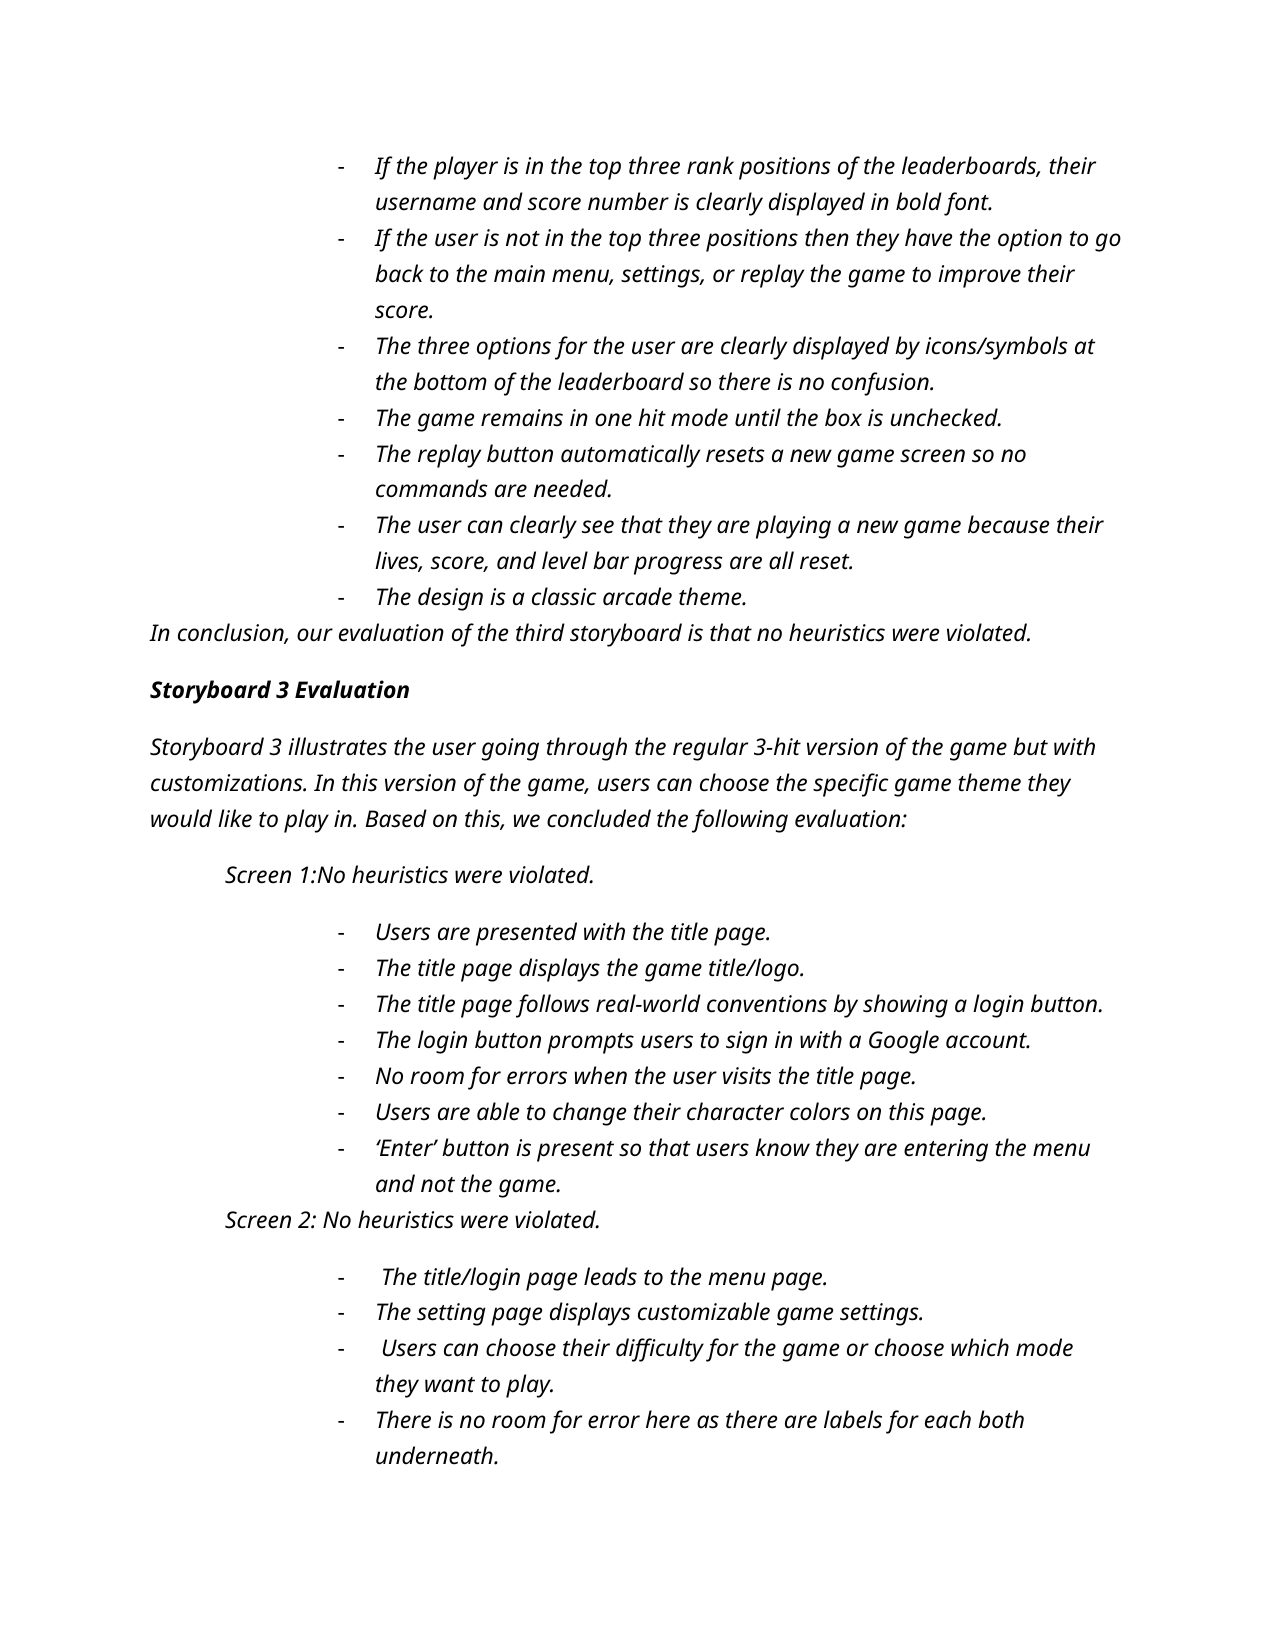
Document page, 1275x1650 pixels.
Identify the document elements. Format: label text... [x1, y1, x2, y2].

list Users are presented with the title page. [337, 916, 1125, 947]
list There is no room for error here as there are labels for each both underneath. [337, 1404, 1125, 1471]
list Users can choose their difficulty for the game or choose which mode they want to play. [337, 1332, 1125, 1399]
list If the user is not in the top three positions then they have the option to go back to the main menu, settings, or replay the game to improve their score. [337, 222, 1125, 325]
text In conclusion, our evaluation of the third storyboard is that no heuristics were violated. [150, 617, 1125, 648]
list Users are able to change their character colors on this page. [337, 1096, 1125, 1127]
list The game remains in one hit mode until the box is unchecked. [337, 402, 1125, 433]
text Screen 1:No heuristics were violated. [150, 859, 1125, 891]
list The setting page displays customizable game settings. [337, 1296, 1125, 1328]
text Screen 2: No heuristics were violated. [150, 1204, 1125, 1235]
list The login button prompts users to sign in with a Google account. [337, 1024, 1125, 1055]
list The title/login page leads to the menu page. [337, 1260, 1125, 1292]
list The design is a classic arcade theme. [337, 581, 1125, 612]
list The title page follows real-world conventions by showing a login button. [337, 988, 1125, 1019]
list The replay button automatically resets a new game screen so no commands are needed. [337, 437, 1125, 505]
text Storyboard 3 illustrates the user going through the regular 3-hit version of the game but with customizations. In this version of the game, users can choose the specific game theme they would like to play in. Based on this, we concluded the following evaluation: [150, 731, 1125, 834]
list No room for errors when the user visits the title page. [337, 1060, 1125, 1091]
list The user can clearly see that they are playing a new game because their lives, score, and level bar progress are all reset. [337, 509, 1125, 577]
list The three options for the user are clearly displayed by icons/symbols at the bottom of the leaderboard so there is no confusion. [337, 330, 1125, 397]
list ‘Enter’ button is present so that users know they are entering the menu and not the game. [337, 1132, 1125, 1199]
list If the player is in the top three rank positions of the leaderboards, their username and score number is clearly displayed in bold font. [337, 150, 1125, 217]
text Storyboard 3 Evaluation [150, 674, 1125, 705]
list The title page displays the game title/logo. [337, 952, 1125, 983]
